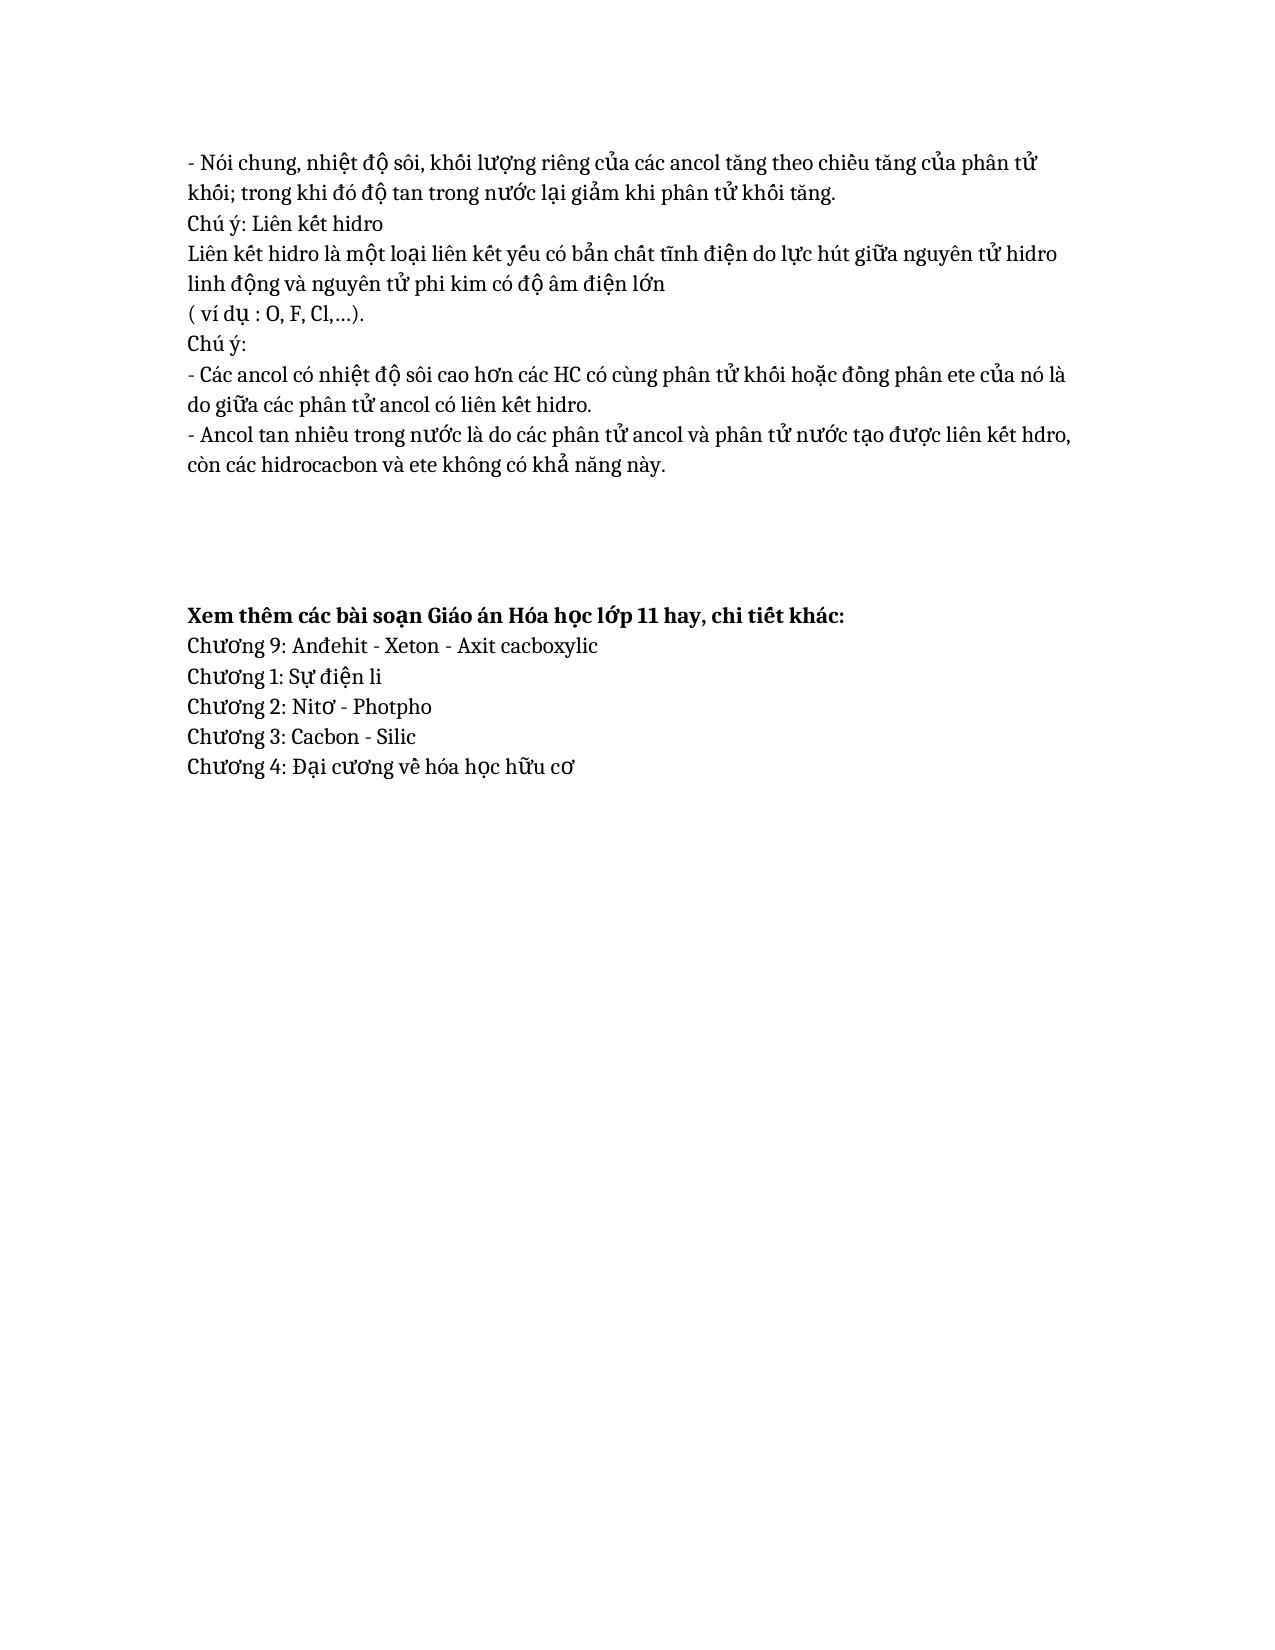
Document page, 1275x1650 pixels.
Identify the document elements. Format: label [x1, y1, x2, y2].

text [187, 150, 1087, 811]
